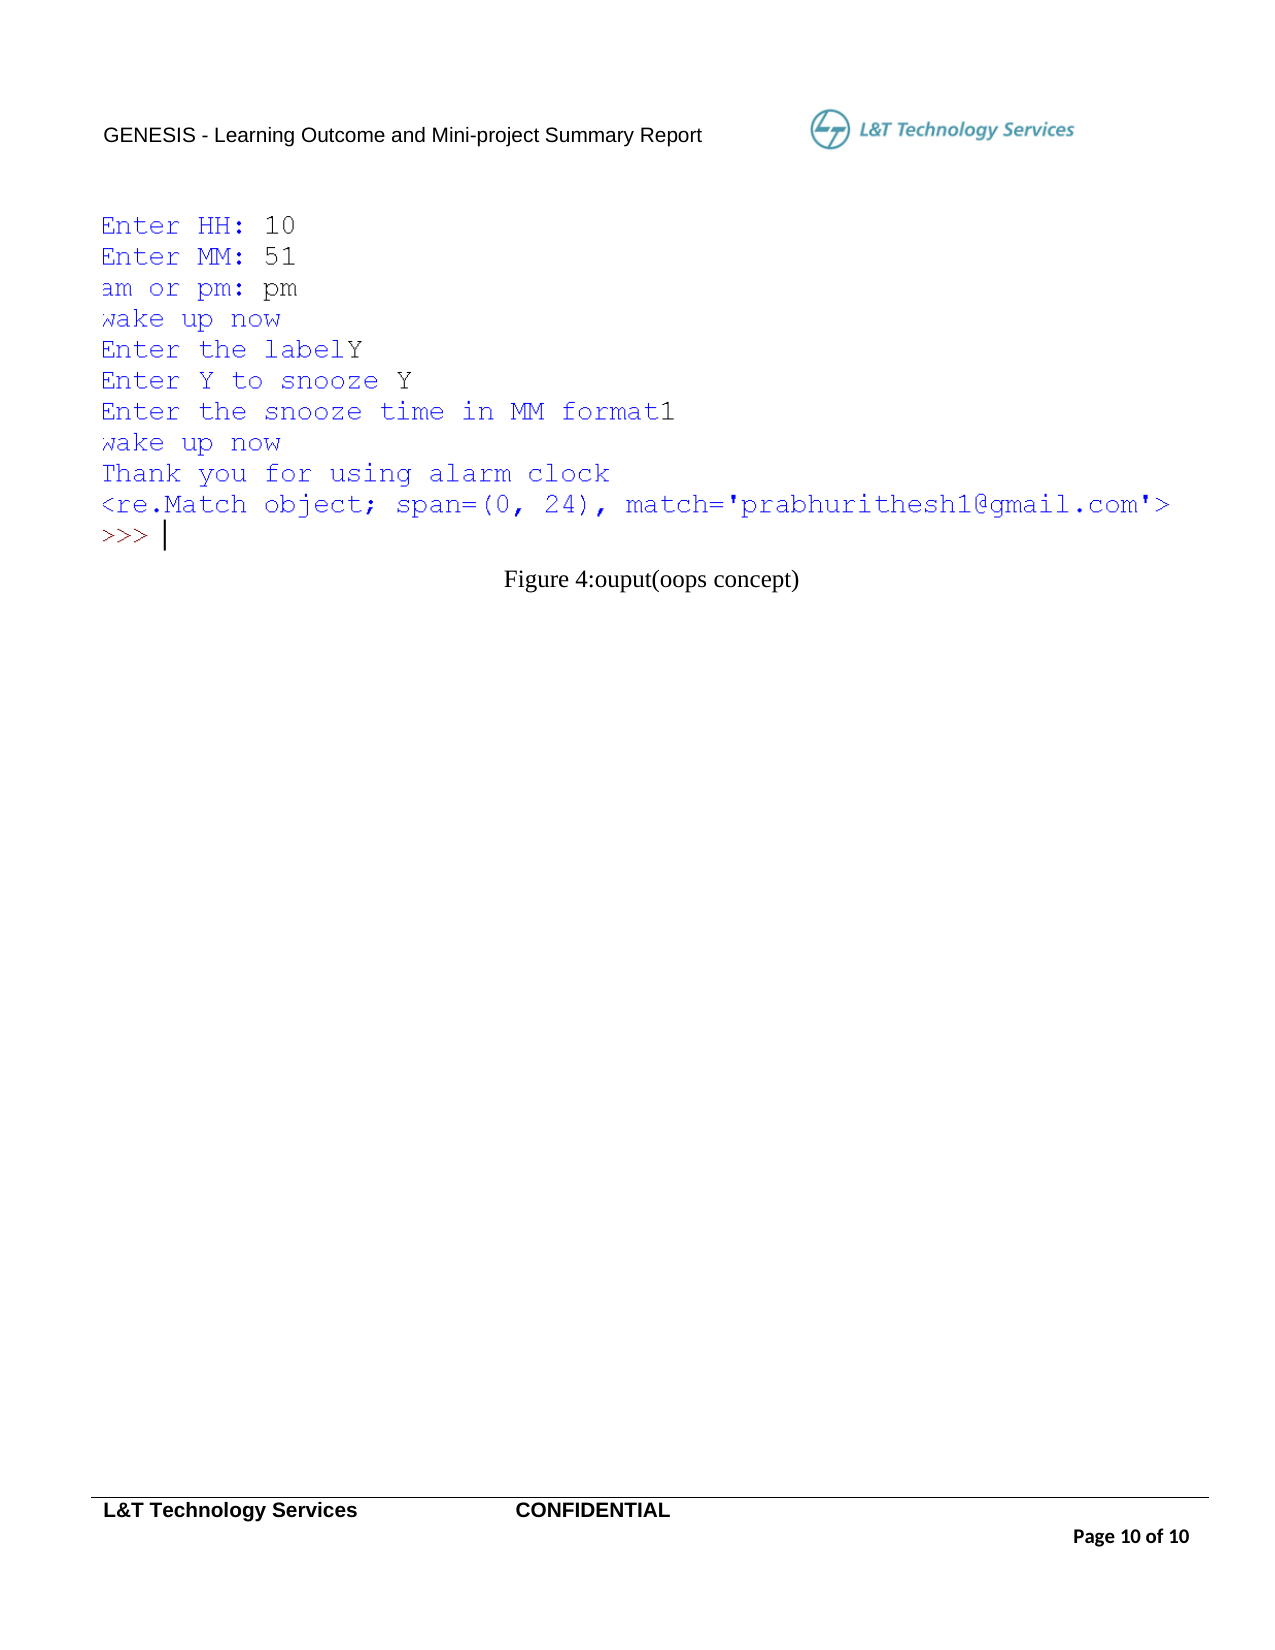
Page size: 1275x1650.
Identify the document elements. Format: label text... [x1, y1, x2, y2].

picture [103, 213, 1229, 564]
picture [808, 98, 1075, 162]
